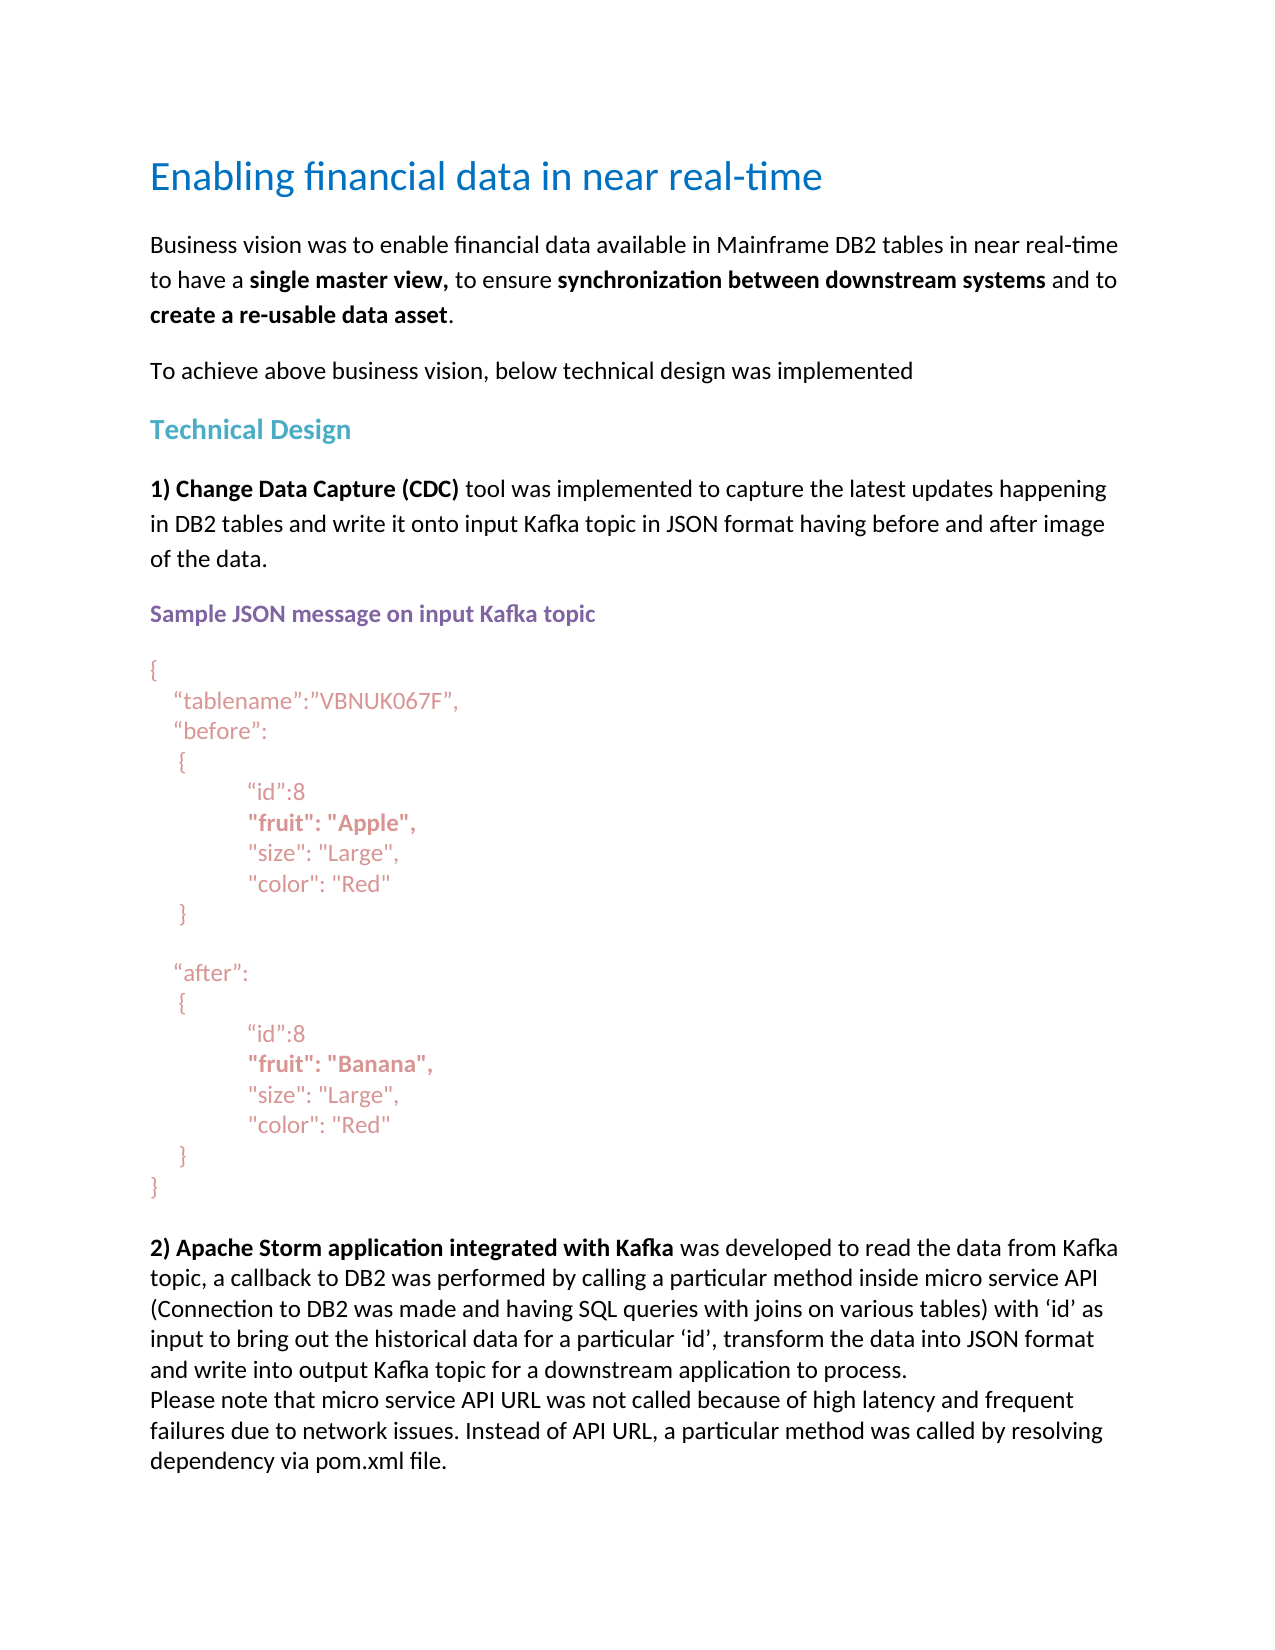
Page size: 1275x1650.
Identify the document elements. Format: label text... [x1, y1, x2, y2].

text { [150, 988, 1125, 1018]
text Business vision was to enable financial data available in Mainframe DB2 tables in near real-time to have a single master view, to ensure synchronization between downstream systems and to create a re-usable data asset. [150, 229, 1125, 330]
text } [150, 1140, 1125, 1171]
text “tablename”:”VBNUK067F”, [150, 685, 1125, 715]
text { [150, 654, 1125, 685]
text "color": "Red" [225, 1110, 1125, 1140]
text Please note that micro service API URL was not called because of high latency and frequent failures due to network issues. Instead of API URL, a particular method was called by resolving dependency via pom.xml file. [150, 1384, 1125, 1476]
text Technical Design [150, 411, 1125, 447]
text } [150, 898, 1125, 929]
text To achieve above business vision, below technical design was implemented [150, 355, 1125, 386]
text "color": "Red" [225, 868, 1125, 898]
text Sample JSON message on input Kafka topic [150, 598, 1125, 629]
text } [150, 1171, 1125, 1201]
text "size": "Large", [225, 1079, 1125, 1110]
text "fruit": "Apple", [225, 807, 1125, 837]
text 1) Change Data Capture (CDC) tool was implemented to capture the latest updates happening in DB2 tables and write it onto input Kafka topic in JSON format having before and after image of the data. [150, 473, 1125, 573]
text Enabling financial data in near real-time [150, 150, 1125, 201]
text "size": "Large", [225, 837, 1125, 868]
text “before”: [150, 715, 1125, 746]
text “id”:8 [150, 1018, 1125, 1049]
text { [150, 746, 1125, 776]
text “id”:8 [150, 776, 1125, 807]
text “after”: [150, 957, 1125, 988]
text "fruit": "Banana", [225, 1049, 1125, 1079]
text 2) Apache Storm application integrated with Kafka was developed to read the data from Kafka topic, a callback to DB2 was performed by calling a particular method inside micro service API (Connection to DB2 was made and having SQL queries with joins on various tables) with ‘id’ as input to bring out the historical data for a particular ‘id’, transform the data into JSON format and write into output Kafka topic for a downstream application to process. [150, 1232, 1125, 1384]
